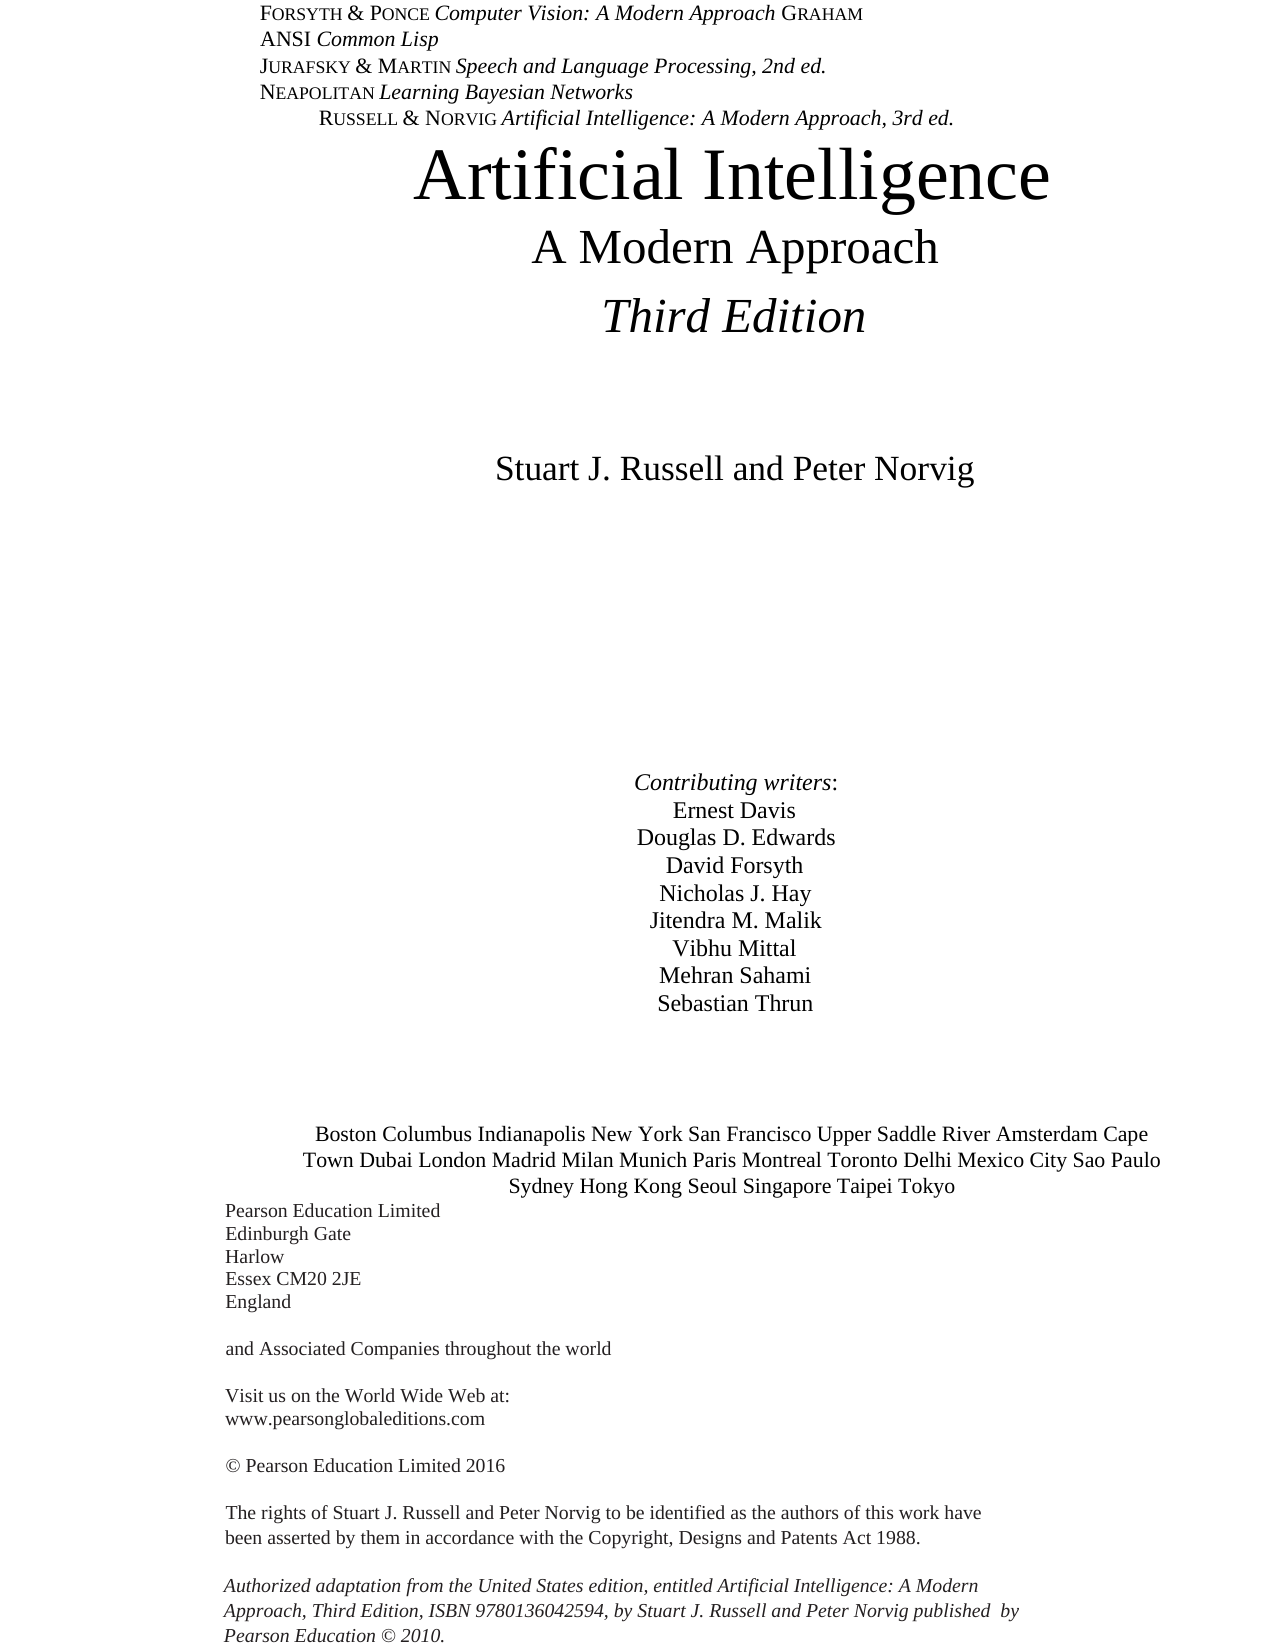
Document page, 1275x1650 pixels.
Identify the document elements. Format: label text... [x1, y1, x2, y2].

text Douglas D. Edwards [0, 823, 835, 851]
text Visit us on the World Wide Web at: [225, 1384, 1275, 1407]
text www.pearsonglobaleditions.com [225, 1407, 1275, 1429]
text Sebastian Thrun [0, 989, 813, 1017]
text Authorized adaptation from the United States edition, entitled Artificial Intelligence: A Modern Approach, Third Edition, ISBN 9780136042594, by Stuart J. Russell and Peter Norvig published by Pearson Education © 2010. [224, 1573, 1038, 1646]
text Boston Columbus Indianapolis New York San Francisco Upper Saddle River Amsterdam Cape Town Dubai London Madrid Milan Munich Paris Montreal Toronto Delhi Mexico City Sao Paulo Sydney Hong Kong Seoul Singapore Taipei Tokyo [292, 1121, 1171, 1198]
text Pearson Education Limited [225, 1199, 1275, 1222]
text Stuart J. Russell and Peter Norvig [0, 448, 975, 488]
text Mehran Sahami [0, 962, 811, 989]
text Essex CM20 2JE [225, 1267, 1275, 1290]
text Jitendra M. Malik [0, 906, 822, 934]
text Vibhu Mittal [0, 934, 796, 962]
text FORSYTH & PONCE Computer Vision: A Modern Approach GRAHAM ANSI Common Lisp [259, 0, 906, 51]
text Harlow [225, 1244, 1275, 1267]
text David Forsyth [0, 851, 803, 879]
text and Associated Companies throughout the world [225, 1337, 1275, 1360]
text Edinburgh Gate [225, 1222, 1275, 1244]
text Nicholas J. Hay [0, 879, 811, 906]
text England [225, 1290, 1275, 1313]
text © Pearson Education Limited 2016 [225, 1454, 1275, 1476]
text A Modern Approach [0, 218, 939, 274]
text RUSSELL & NORVIG Artificial Intelligence: A Modern Approach, 3rd ed. [0, 105, 1275, 131]
text Artificial Intelligence [0, 131, 1052, 216]
text The rights of Stuart J. Russell and Peter Norvig to be identified as the authors of this work have been asserted by them in accordance with the Copyright, Designs and Patents Act 1988. [225, 1501, 1021, 1548]
text Contributing writers: [0, 768, 838, 796]
text JURAFSKY & MARTIN Speech and Language Processing, 2nd ed. NEAPOLITAN Learning Bayesian Networks [259, 53, 937, 104]
text Third Edition [0, 287, 866, 343]
text Ernest Davis [0, 796, 796, 823]
